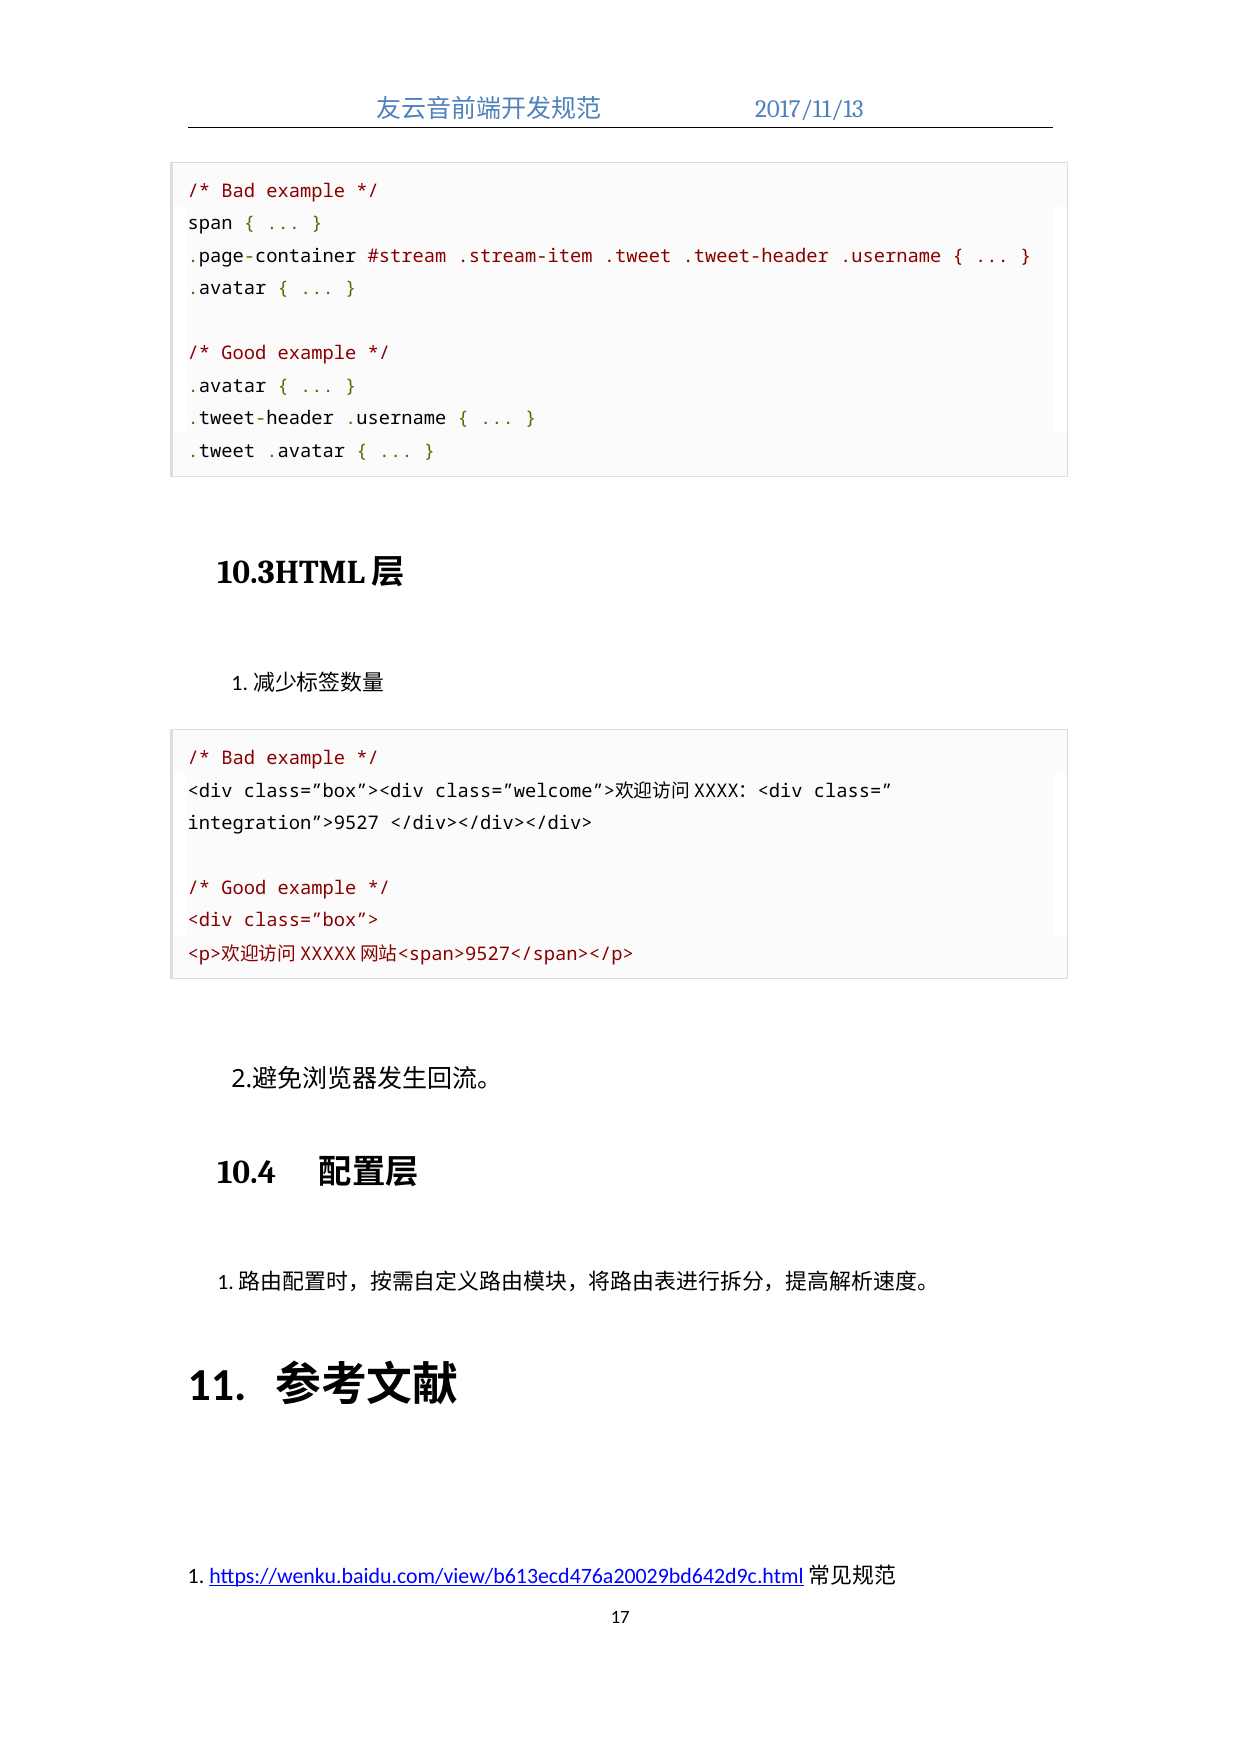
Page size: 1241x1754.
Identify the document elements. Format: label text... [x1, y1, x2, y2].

text .tweet .avatar { ... } [173, 422, 1067, 476]
text <p>欢迎访问XXXXX网站<span>9527</span></p> [173, 924, 1067, 978]
text .avatar { ... } [187, 271, 1053, 303]
text /* Good example */ [187, 336, 1053, 368]
text 2.避免浏览器发生回流。 [187, 1044, 1053, 1109]
text <div class=”box”><div class=”welcome”>欢迎访问XXXX：<div class=” integration”>9527 </div></div></div> [187, 773, 1053, 838]
text /* Bad example */ [173, 730, 1067, 773]
text .tweet-header .username { ... } [187, 401, 1053, 422]
text .avatar { ... } [187, 368, 1053, 401]
subtitle HTML层 [217, 537, 1053, 602]
text 1. https://wenku.baidu.com/view/b613ecd476a20029bd642d9c.html 常见规范 [187, 1557, 1053, 1590]
text .page-container #stream .stream-item .tweet .tweet-header .username { ... } [187, 238, 1053, 271]
text <div class=”box”> [187, 903, 1053, 924]
subtitle 配置层 [217, 1137, 1053, 1202]
text span { ... } [187, 206, 1053, 238]
text 1. 减少标签数量 [187, 664, 1053, 697]
subtitle 参考文献 [187, 1332, 1053, 1429]
text /* Good example */ [187, 871, 1053, 903]
text /* Bad example */ [173, 163, 1067, 206]
text 1. 路由配置时，按需自定义路由模块，将路由表进行拆分，提高解析速度。 [187, 1264, 1053, 1296]
